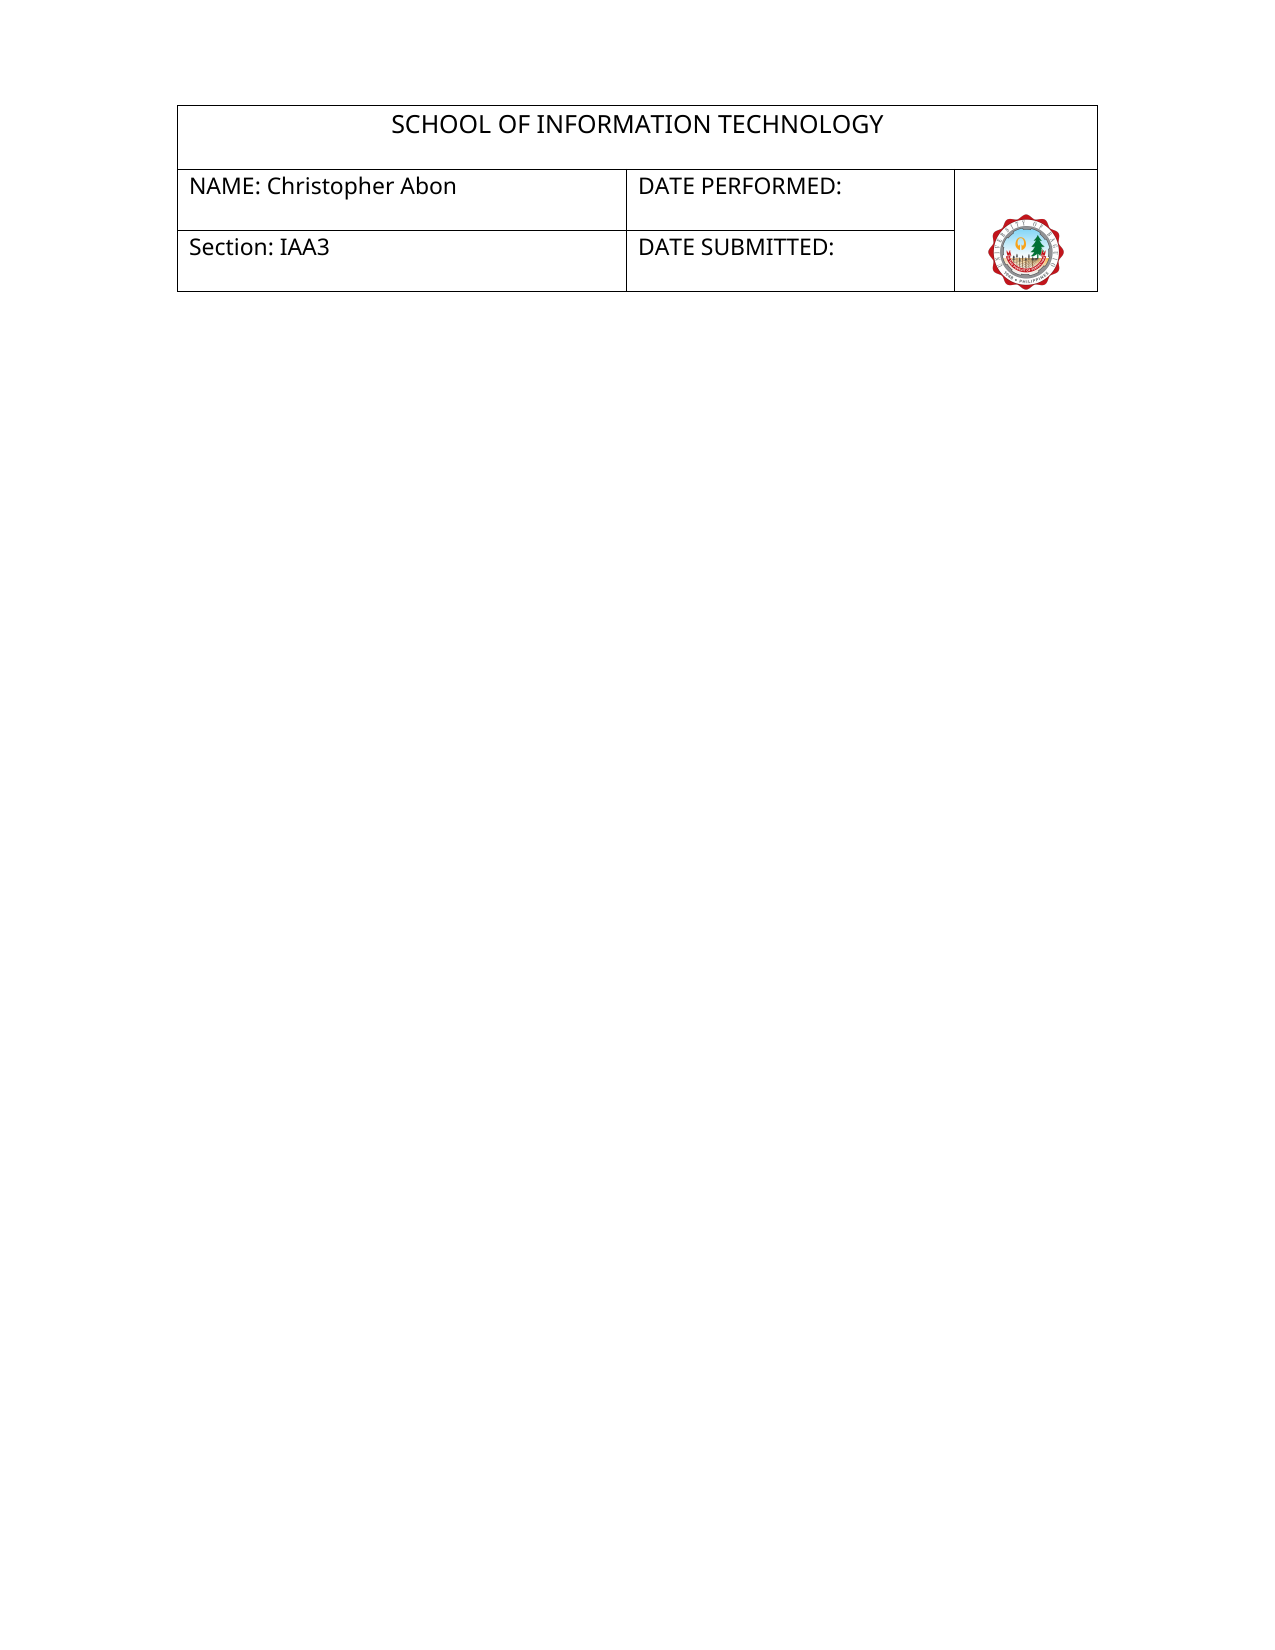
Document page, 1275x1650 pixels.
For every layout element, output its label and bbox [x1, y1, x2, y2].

picture [987, 213, 1065, 291]
